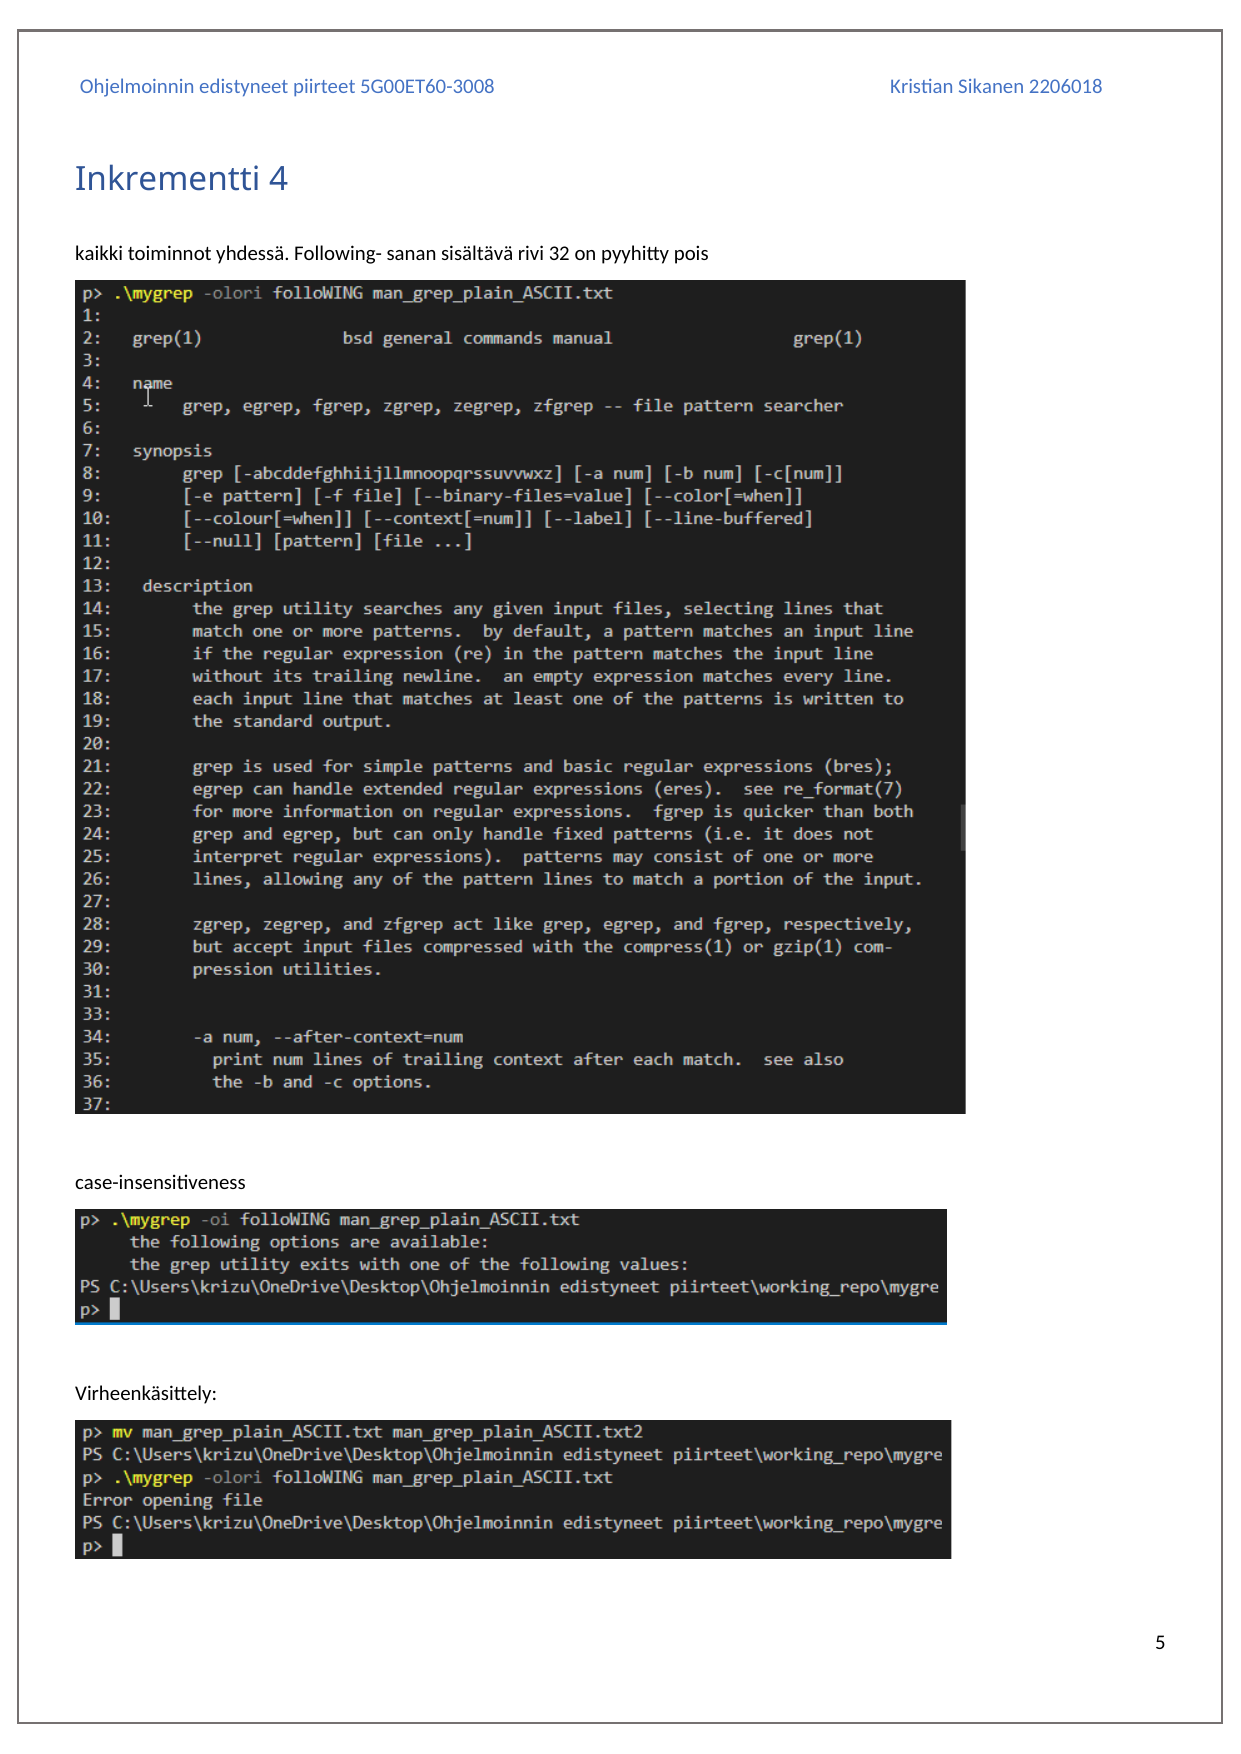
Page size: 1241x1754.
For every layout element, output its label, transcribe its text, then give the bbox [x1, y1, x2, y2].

picture [75, 1420, 952, 1559]
picture [75, 280, 966, 1114]
picture [75, 1209, 947, 1325]
text case-insensitiveness [75, 1169, 1165, 1194]
text Inkrementti 4 [75, 154, 1165, 200]
text kaikki toiminnot yhdessä. Following- sanan sisältävä rivi 32 on pyyhitty pois [75, 240, 1165, 266]
text Virheenkäsittely: [75, 1380, 1165, 1406]
